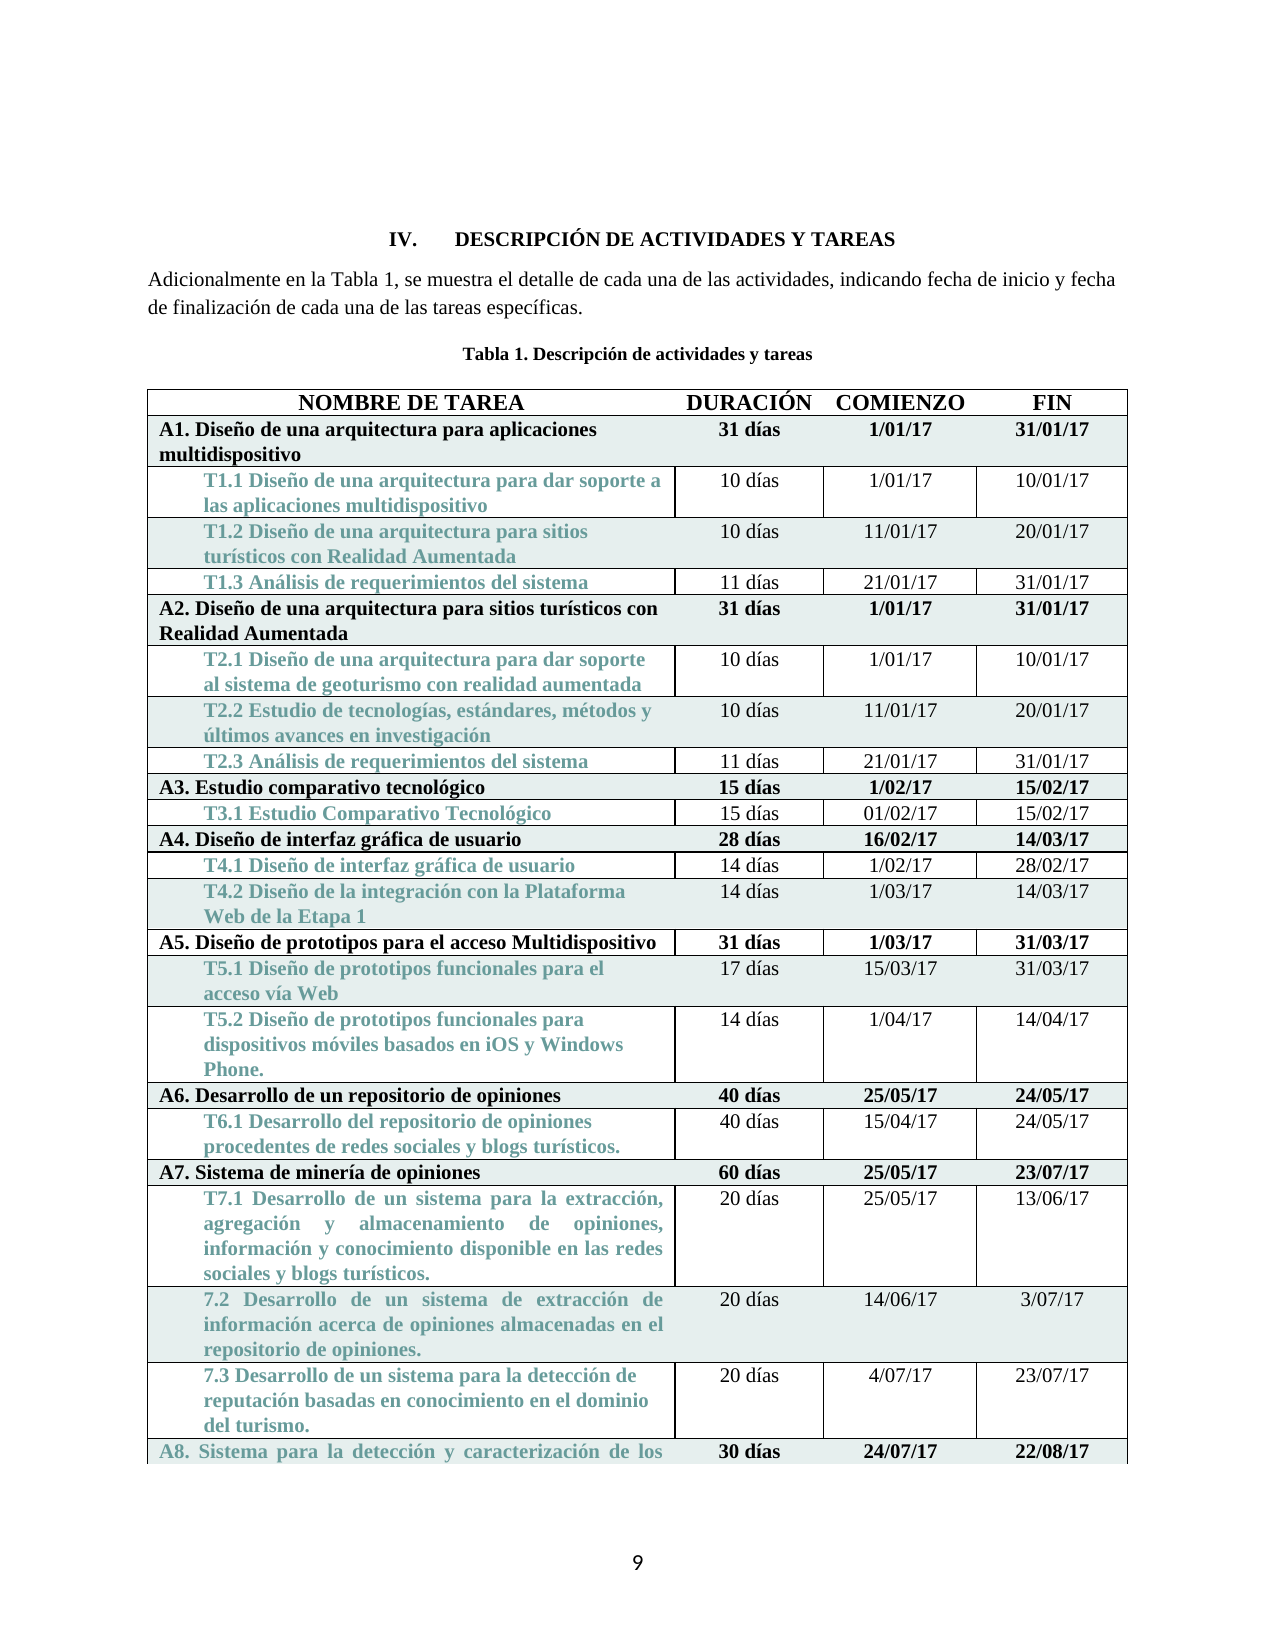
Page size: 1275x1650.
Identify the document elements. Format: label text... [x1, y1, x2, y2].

text Tabla 1. Descripción de actividades y tareas [148, 343, 1127, 365]
subtitle DESCRIPCIÓN DE ACTIVIDADES Y TAREAS [185, 227, 1127, 251]
table_cell 23/07/17 [977, 1363, 1127, 1438]
table_cell 1/04/17 [824, 1007, 976, 1082]
table_cell 11/01/17 [824, 518, 977, 568]
table_cell 24/05/17 [977, 1109, 1127, 1159]
table_cell 10 días [676, 646, 823, 696]
table_cell 20 días [675, 1287, 824, 1362]
table_cell T4.2 Diseño de la integración con la Plataforma Web de la Etapa 1 [148, 879, 675, 928]
table_cell 15 días [675, 774, 824, 799]
table_cell A2. Diseño de una arquitectura para sitios turísticos con Realidad Aumentada [148, 595, 675, 645]
table_cell 25/05/17 [824, 1160, 977, 1185]
table_cell 20/01/17 [977, 518, 1127, 568]
table_cell 11 días [676, 569, 823, 594]
table_cell 31/01/17 [977, 416, 1127, 466]
table_cell 14/04/17 [977, 1007, 1127, 1082]
table_header NOMBRE DE TAREA [148, 390, 675, 415]
table_cell 24/05/17 [977, 1083, 1127, 1108]
table_cell 30 días [675, 1439, 824, 1464]
table_cell A5. Diseño de prototipos para el acceso Multidispositivo [148, 930, 674, 954]
table_cell 31/01/17 [977, 595, 1127, 645]
table_cell 28/02/17 [977, 853, 1127, 877]
table_header DURACIÓN [675, 390, 824, 415]
table_cell T2.2 Estudio de tecnologías, estándares, métodos y últimos avances en investigación [148, 697, 675, 747]
table_cell 1/03/17 [824, 930, 976, 954]
table_cell T2.3 Análisis de requerimientos del sistema [148, 748, 674, 773]
table_cell A3. Estudio comparativo tecnológico [148, 774, 675, 799]
table_cell 10/01/17 [977, 467, 1127, 517]
table_cell 14 días [676, 853, 823, 877]
table_cell 17 días [675, 956, 824, 1006]
table_cell 10/01/17 [977, 646, 1127, 696]
table_cell 10 días [675, 518, 824, 568]
table_cell 1/03/17 [824, 879, 977, 928]
table_cell T5.1 Diseño de prototipos funcionales para el acceso vía Web [148, 956, 675, 1006]
table_cell 4/07/17 [824, 1363, 976, 1438]
table_cell T7.1 Desarrollo de un sistema para la extracción, agregación y almacenamiento de opiniones, información y conocimiento disponible en las redes sociales y blogs turísticos. [148, 1186, 674, 1286]
table_cell 1/01/17 [824, 467, 976, 517]
table_cell 40 días [675, 1083, 824, 1108]
table_cell 24/07/17 [824, 1439, 977, 1464]
table_cell T4.1 Diseño de interfaz gráfica de usuario [148, 853, 674, 877]
table_cell 31/01/17 [977, 569, 1127, 594]
table_cell 31 días [676, 930, 823, 954]
table_cell 40 días [676, 1109, 823, 1159]
table_cell 25/05/17 [824, 1083, 977, 1108]
table_cell 60 días [675, 1160, 824, 1185]
table_cell 31/03/17 [977, 930, 1127, 954]
table_cell 31/01/17 [977, 748, 1127, 773]
table_cell 11 días [676, 748, 823, 773]
table_cell 16/02/17 [824, 826, 977, 851]
table_cell 31 días [675, 595, 824, 645]
table_cell 21/01/17 [824, 748, 976, 773]
table_cell A7. Sistema de minería de opiniones [148, 1160, 675, 1185]
table_cell 28 días [675, 826, 824, 851]
table_cell 1/01/17 [824, 646, 976, 696]
table_cell 10 días [676, 467, 823, 517]
table_cell 10 días [675, 697, 824, 747]
table_cell 3/07/17 [977, 1287, 1127, 1362]
table_header FIN [977, 390, 1127, 415]
table_cell 13/06/17 [977, 1186, 1127, 1286]
table_cell 7.3 Desarrollo de un sistema para la detección de reputación basadas en conocimiento en el dominio del turismo. [148, 1363, 674, 1438]
table_cell 1/01/17 [824, 595, 977, 645]
table_cell A6. Desarrollo de un repositorio de opiniones [148, 1083, 675, 1108]
table_cell 15/02/17 [977, 774, 1127, 799]
table_cell 1/02/17 [824, 774, 977, 799]
table_cell T2.1 Diseño de una arquitectura para dar soporte al sistema de geoturismo con realidad aumentada [148, 646, 674, 696]
table_cell T6.1 Desarrollo del repositorio de opiniones procedentes de redes sociales y blogs turísticos. [148, 1109, 674, 1159]
table_cell A1. Diseño de una arquitectura para aplicaciones multidispositivo [148, 416, 675, 466]
table_cell T1.2 Diseño de una arquitectura para sitios turísticos con Realidad Aumentada [148, 518, 675, 568]
table_cell 21/01/17 [824, 569, 976, 594]
table_cell 23/07/17 [977, 1160, 1127, 1185]
table_cell A4. Diseño de interfaz gráfica de usuario [148, 826, 675, 851]
table_cell 15 días [676, 800, 823, 825]
table_cell 31 días [675, 416, 824, 466]
table_cell 1/01/17 [824, 416, 977, 466]
table_cell 14/06/17 [824, 1287, 977, 1362]
table_cell 14 días [676, 1007, 823, 1082]
table_cell T1.3 Análisis de requerimientos del sistema [148, 569, 674, 594]
table_cell T5.2 Diseño de prototipos funcionales para dispositivos móviles basados en iOS y Windows Phone. [148, 1007, 674, 1082]
table_cell 31/03/17 [977, 956, 1127, 1006]
table_cell 20 días [676, 1186, 823, 1286]
table_header COMIENZO [824, 390, 977, 415]
table_cell 20 días [676, 1363, 823, 1438]
table_cell 14 días [675, 879, 824, 928]
table_cell 22/08/17 [977, 1439, 1127, 1464]
table_cell 15/02/17 [977, 800, 1127, 825]
table_cell 11/01/17 [824, 697, 977, 747]
table_cell 20/01/17 [977, 697, 1127, 747]
table_cell 14/03/17 [977, 826, 1127, 851]
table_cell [148, 1439, 675, 1464]
table_cell T1.1 Diseño de una arquitectura para dar soporte a las aplicaciones multidispositivo [148, 467, 674, 517]
table_cell 1/02/17 [824, 853, 976, 877]
table_cell 14/03/17 [977, 879, 1127, 928]
table_cell 25/05/17 [824, 1186, 976, 1286]
table_cell 15/04/17 [824, 1109, 976, 1159]
table_cell 7.2 Desarrollo de un sistema de extracción de información acerca de opiniones almacenadas en el repositorio de opiniones. [148, 1287, 675, 1362]
table_cell T3.1 Estudio Comparativo Tecnológico [148, 800, 674, 825]
table_cell 15/03/17 [824, 956, 977, 1006]
table_cell 01/02/17 [824, 800, 976, 825]
text Adicionalmente en la Tabla 1, se muestra el detalle de cada una de las actividades, indicando fecha de inicio y fecha de finalización de cada una de las tareas específicas. [148, 267, 1127, 319]
